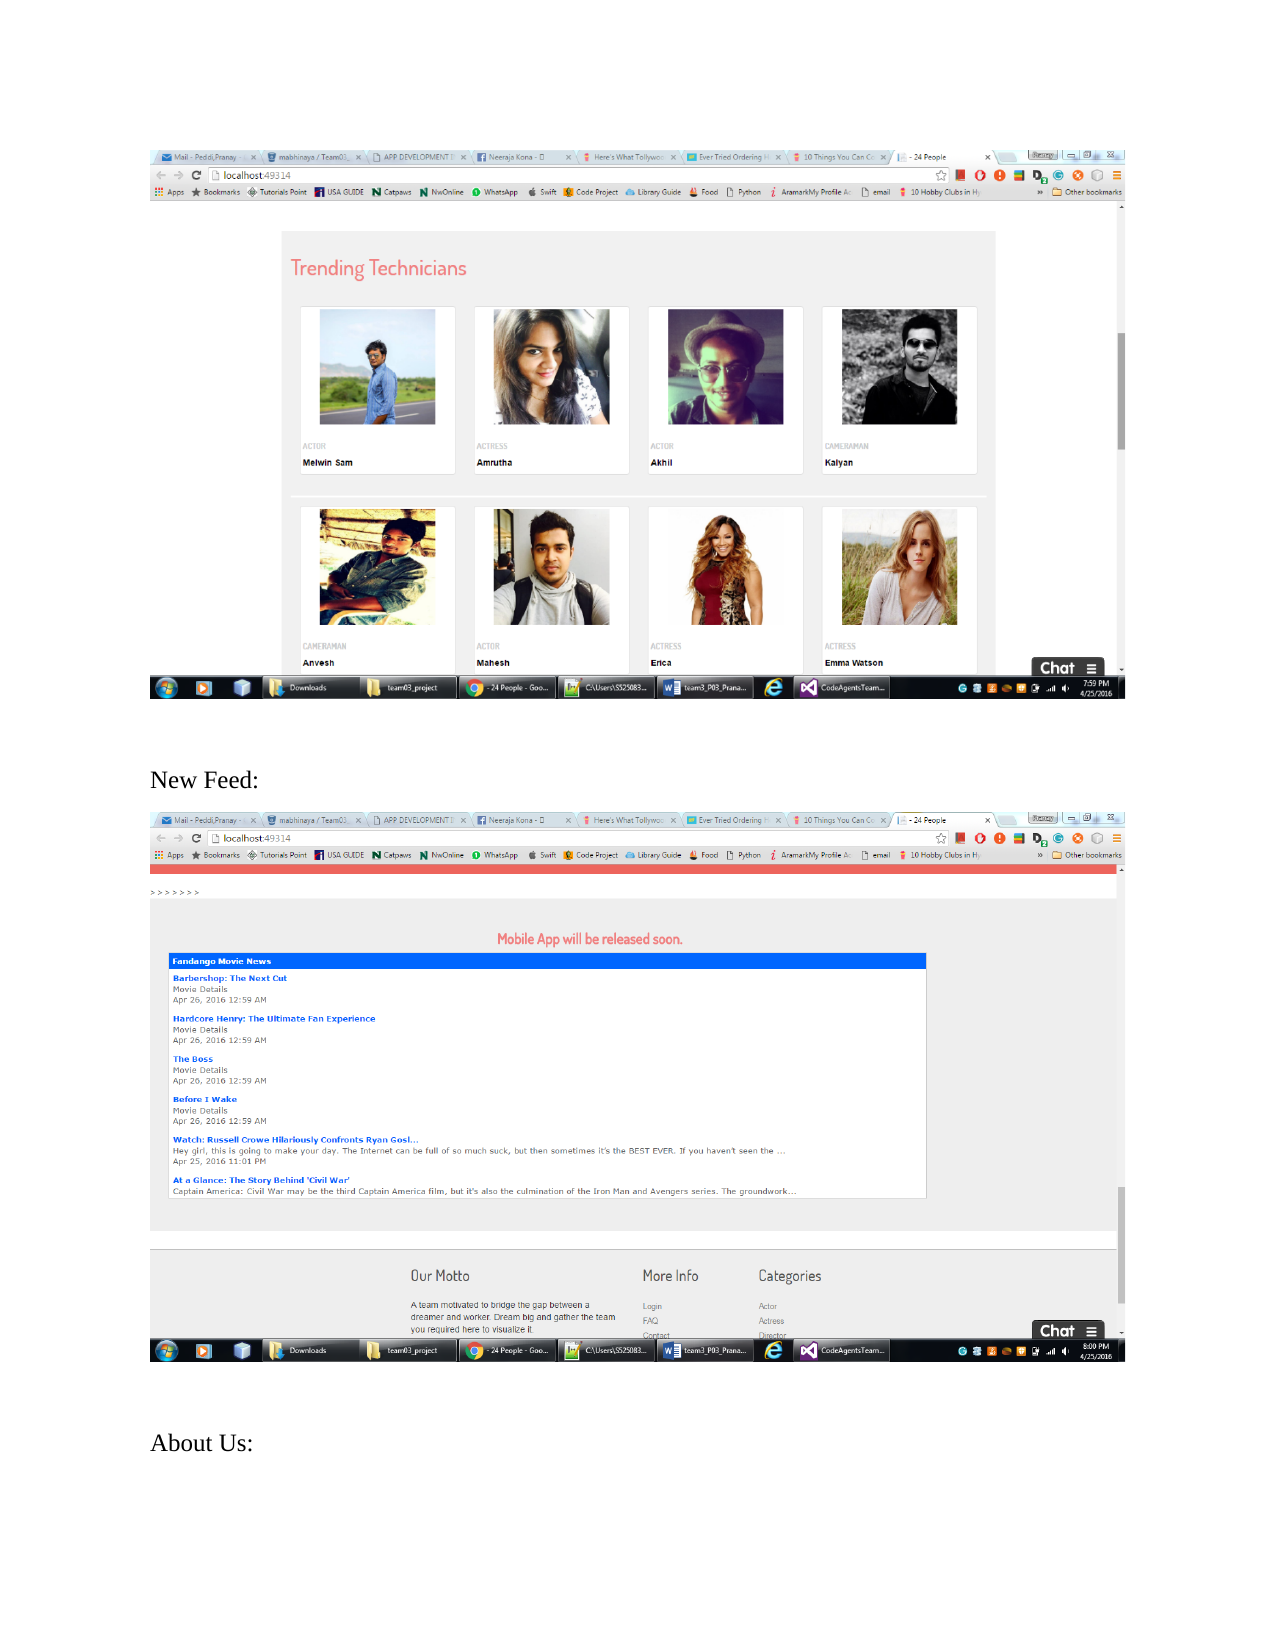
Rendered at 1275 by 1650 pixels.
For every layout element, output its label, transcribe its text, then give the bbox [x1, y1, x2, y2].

picture [150, 812, 1125, 1362]
text New Feed: [150, 765, 1125, 794]
text About Us: [150, 1428, 1125, 1456]
picture [150, 150, 1125, 699]
